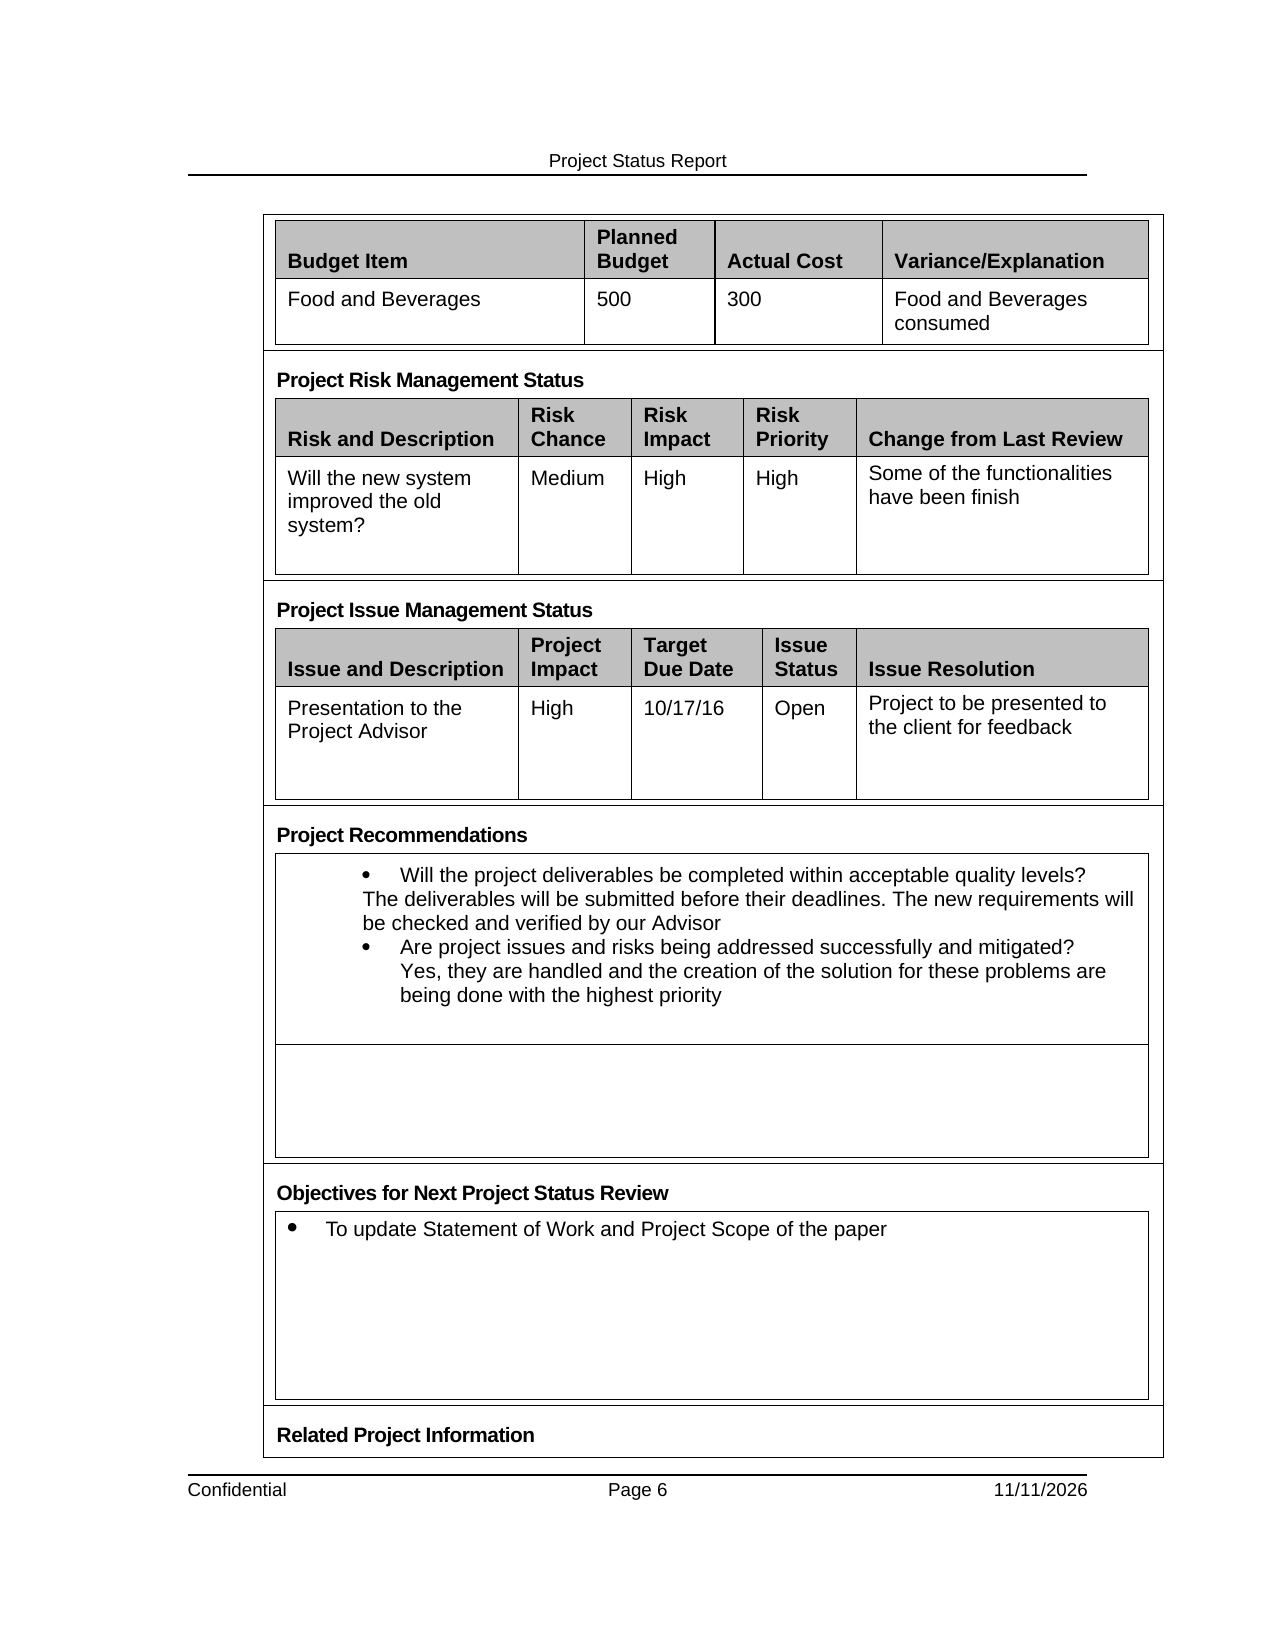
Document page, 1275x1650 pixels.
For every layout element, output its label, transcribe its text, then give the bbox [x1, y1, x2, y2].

table_cell Project Issue Management Status [264, 581, 1163, 805]
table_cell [264, 1406, 1163, 1457]
table_cell Objectives for Next Project Status Review [264, 1164, 1163, 1404]
table_cell Project Recommendations [264, 806, 1163, 1163]
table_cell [264, 215, 1163, 349]
table_cell Project Risk Management Status [264, 351, 1163, 579]
